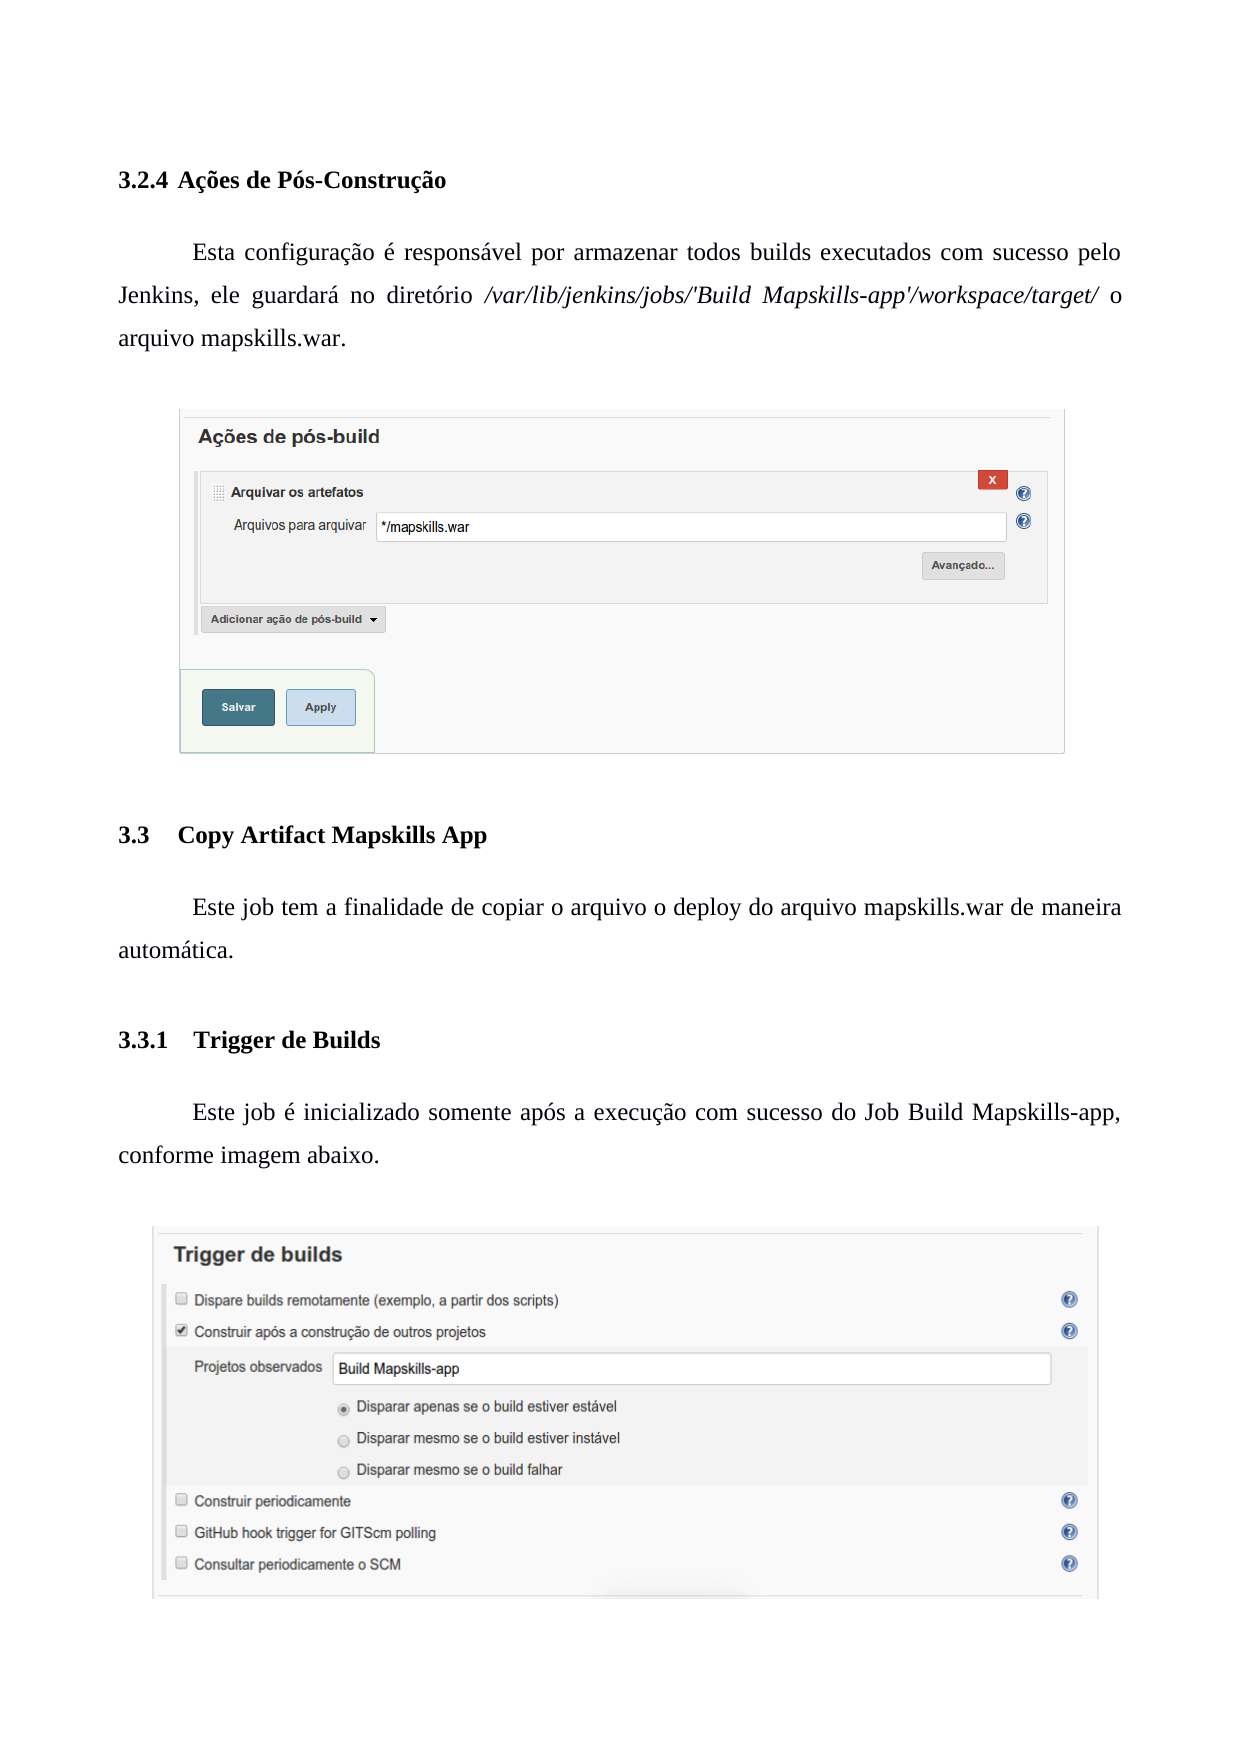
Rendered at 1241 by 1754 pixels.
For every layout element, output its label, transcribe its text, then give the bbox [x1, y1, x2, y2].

text Este job tem a finalidade de copiar o arquivo o deploy do arquivo mapskills.war de maneira automática. [118, 892, 1122, 964]
subtitle Copy Artifact Mapskills App [118, 820, 1122, 849]
text Esta configuração é responsável por armazenar todos builds executados com sucesso pelo Jenkins, ele guardará no diretório /var/lib/jenkins/jobs/'Build Mapskills-app'/workspace/target/ o arquivo mapskills.war. [118, 237, 1122, 352]
subtitle Trigger de Builds [118, 1025, 1122, 1054]
text Este job é inicializado somente após a execução com sucesso do Job Build Mapskills-app, conforme imagem abaixo. [118, 1097, 1122, 1169]
picture [140, 1226, 1100, 1599]
picture [172, 409, 1068, 759]
subtitle Ações de Pós-Construção [118, 165, 1122, 194]
